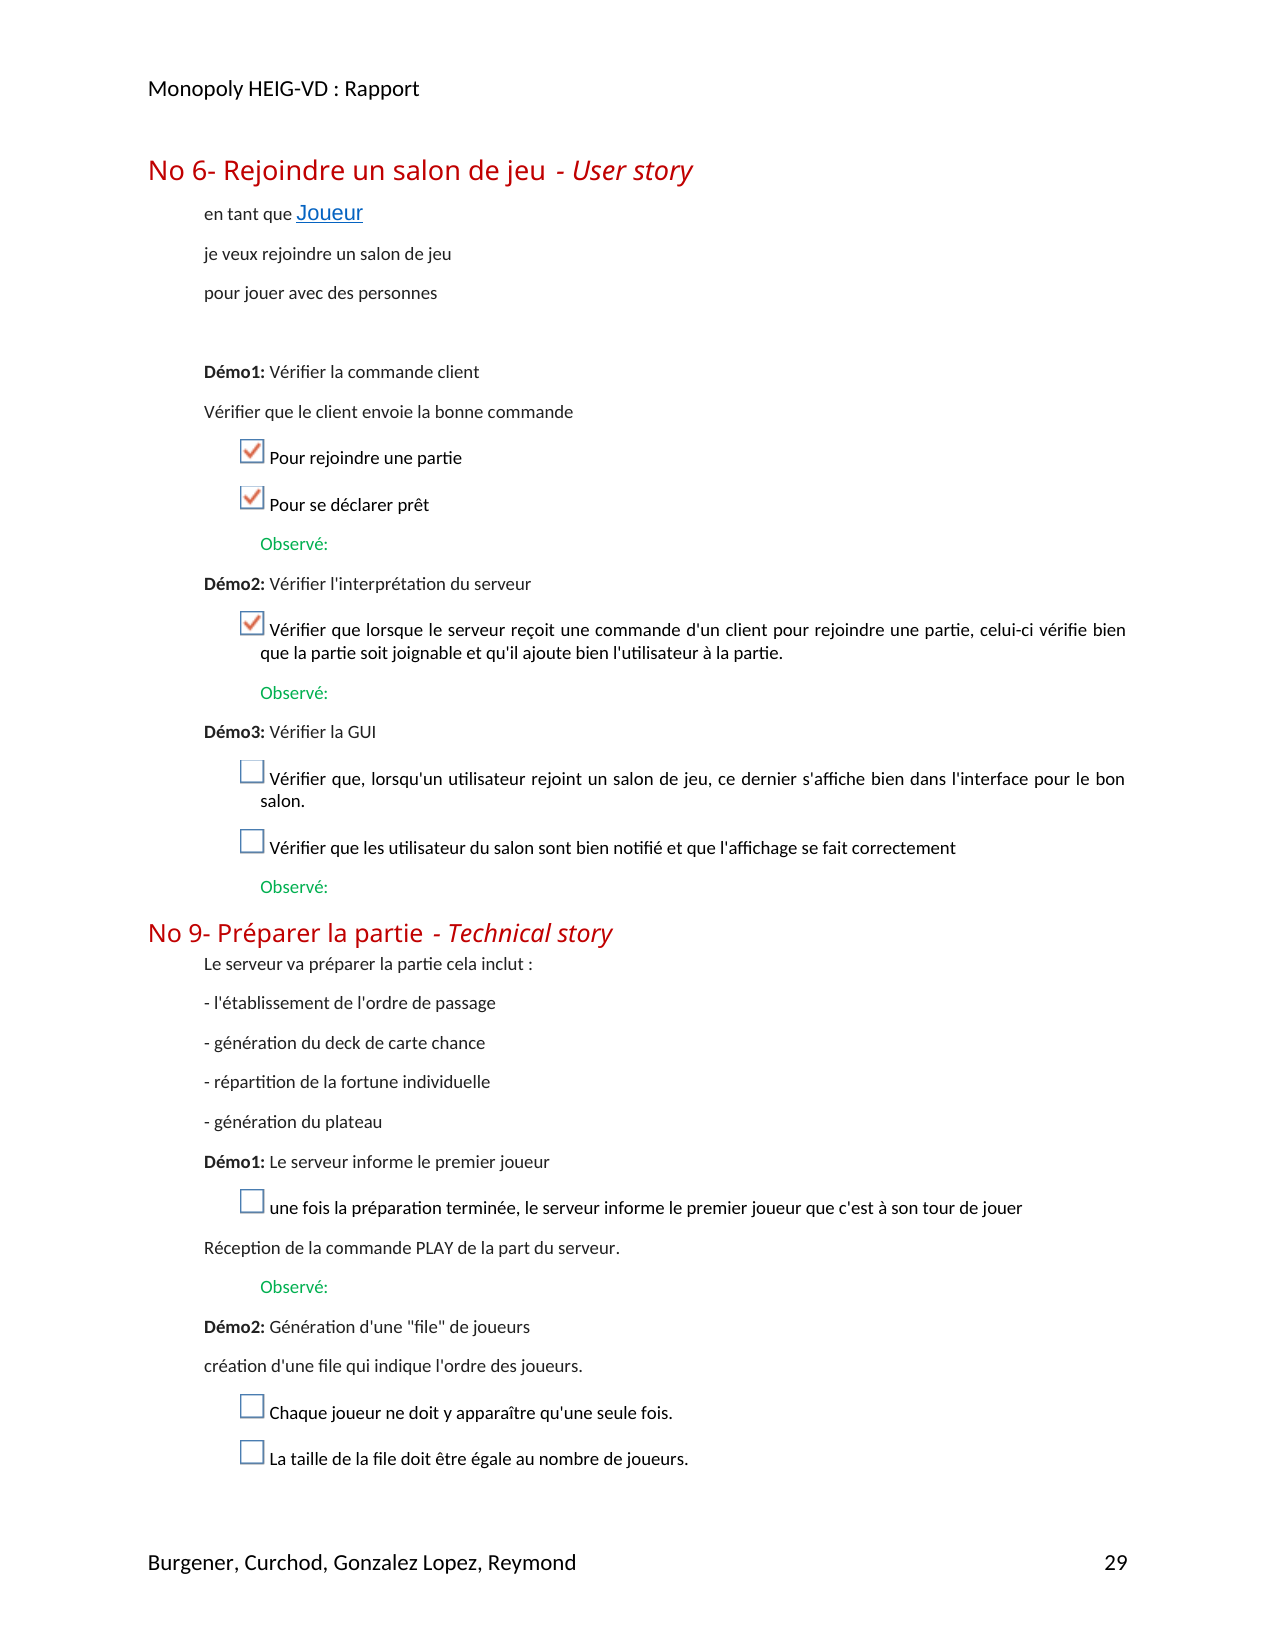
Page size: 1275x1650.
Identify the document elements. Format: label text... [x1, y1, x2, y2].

picture [240, 439, 265, 465]
text Démo1: Vérifier la commande client [204, 361, 1127, 383]
picture [240, 760, 265, 785]
text Vérifier que le client envoie la bonne commande [204, 400, 1127, 423]
text Vérifier que, lorsqu'un utilisateur rejoint un salon de jeu, ce dernier s'affiche bien dans l'interface pour le bon salon. [240, 760, 1127, 813]
text Réception de la commande PLAY de la part du serveur. [204, 1236, 1127, 1259]
text Pour se déclarer prêt [240, 486, 1127, 516]
text je veux rejoindre un salon de jeu [204, 242, 1127, 265]
text Pour rejoindre une partie [240, 440, 1127, 469]
text en tant que Joueur [204, 200, 1127, 225]
picture [240, 611, 265, 637]
subtitle No 9- Préparer la partie - Technical story [148, 915, 1127, 949]
text Observé: [260, 876, 1127, 898]
text Observé: [260, 681, 1127, 704]
text Observé: [260, 1275, 1127, 1298]
text Chaque joueur ne doit y apparaître qu'une seule fois. [240, 1394, 1127, 1424]
picture [240, 1189, 265, 1215]
text création d'une file qui indique l'ordre des joueurs. [204, 1354, 1127, 1377]
text Démo1: Le serveur informe le premier joueur [204, 1150, 1127, 1173]
text Vérifier que lorsque le serveur reçoit une commande d'un client pour rejoindre une partie, celui-ci vérifie bien que la partie soit joignable et qu'il ajoute bien l'utilisateur à la partie. [240, 612, 1127, 664]
text - génération du deck de carte chance [204, 1031, 1127, 1054]
text Démo3: Vérifier la GUI [204, 720, 1127, 743]
picture [240, 1394, 265, 1420]
picture [240, 1440, 265, 1466]
text une fois la préparation terminée, le serveur informe le premier joueur que c'est à son tour de jouer [240, 1189, 1127, 1219]
subtitle No 6- Rejoindre un salon de jeu - User story [148, 152, 1127, 189]
text - génération du plateau [204, 1110, 1127, 1133]
text Observé: [260, 532, 1127, 555]
text Le serveur va préparer la partie cela inclut : [204, 952, 1127, 975]
text - répartition de la fortune individuelle [204, 1071, 1127, 1094]
text Démo2: Génération d'une "file" de joueurs [204, 1315, 1127, 1338]
picture [240, 829, 265, 855]
text Vérifier que les utilisateur du salon sont bien notifié et que l'affichage se fait correctement [240, 829, 1127, 859]
text - l'établissement de l'ordre de passage [204, 992, 1127, 1014]
text Démo2: Vérifier l'interprétation du serveur [204, 572, 1127, 595]
picture [240, 486, 265, 511]
text La taille de la file doit être égale au nombre de joueurs. [240, 1441, 1127, 1470]
text pour jouer avec des personnes [204, 281, 1127, 304]
